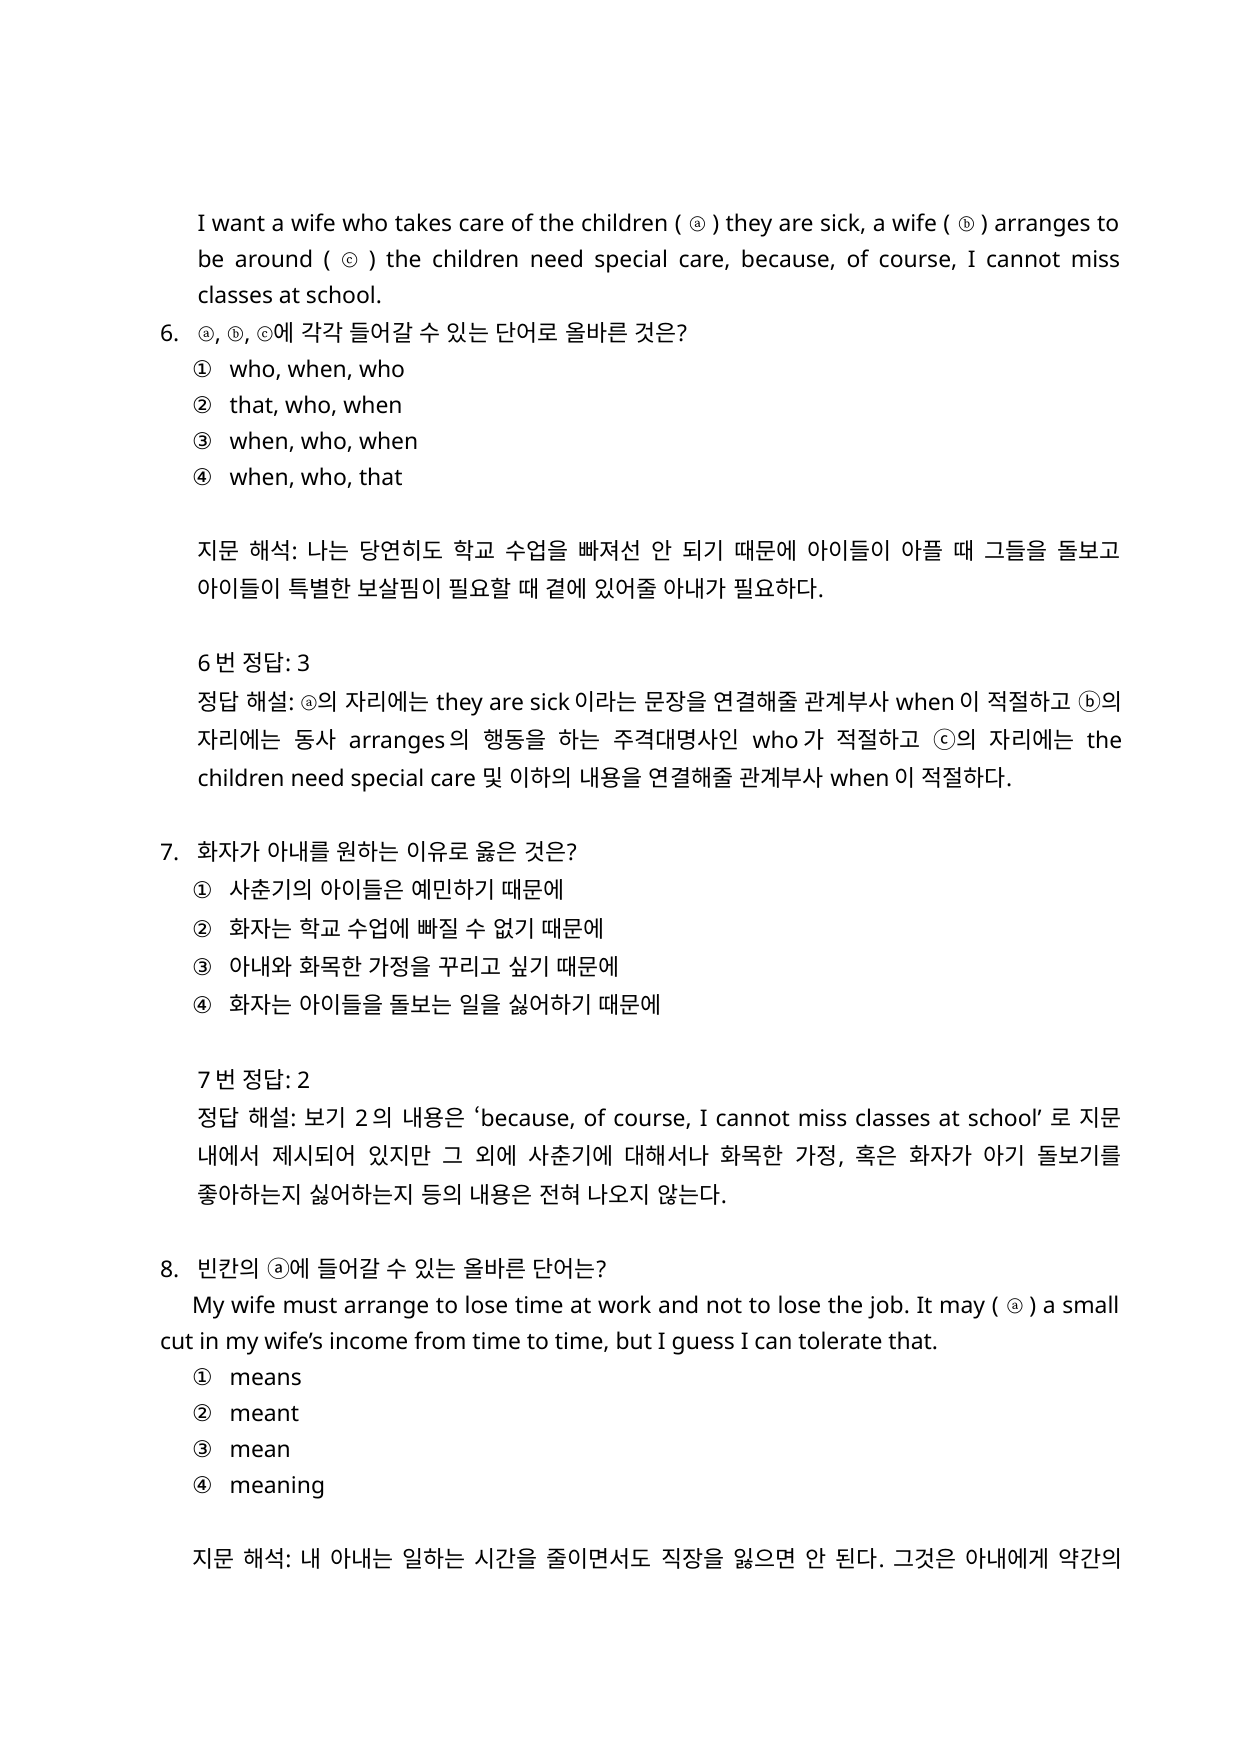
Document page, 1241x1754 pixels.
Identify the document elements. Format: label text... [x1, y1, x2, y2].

text 정답 해설: ⓐ의 자리에는 they are sick이라는 문장을 연결해줄 관계부사 when이 적절하고 ⓑ의 자리에는 동사 arranges의 행동을 하는 주격대명사인 who가 적절하고 ⓒ의 자리에는 the children need special care 및 이하의 내용을 연결해줄 관계부사 when이 적절하다. [197, 683, 1122, 793]
text 6번 정답: 3 [197, 645, 1122, 678]
list 화자가 아내를 원하는 이유로 옳은 것은? [160, 834, 1122, 867]
text 정답 해설: 보기 2의 내용은 ‘because, of course, I cannot miss classes at school’ 로 지문 내에서 제시되어 있지만 그 외에 사춘기에 대해서나 화목한 가정, 혹은 화자가 아기 돌보기를 좋아하는지 싫어하는지 등의 내용은 전혀 나오지 않는다. [197, 1100, 1122, 1210]
list when, who, that [192, 461, 1122, 492]
list mean [192, 1433, 1122, 1464]
list 아내와 화목한 가정을 꾸리고 싶기 때문에 [192, 949, 1122, 982]
list 화자는 아이들을 돌보는 일을 싫어하기 때문에 [192, 987, 1122, 1021]
text 7번 정답: 2 [197, 1062, 1122, 1095]
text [192, 1541, 1122, 1574]
list 빈칸의 ⓐ에 들어갈 수 있는 올바른 단어는? [160, 1251, 1122, 1284]
list 화자는 학교 수업에 빠질 수 없기 때문에 [192, 911, 1122, 944]
text I want a wife who takes care of the children ( ⓐ ) they are sick, a wife ( ⓑ ) arranges to be around ( ⓒ ) the children need special care, because, of course, I cannot miss classes at school. [197, 207, 1122, 310]
list meaning [192, 1469, 1122, 1500]
list who, when, who [192, 353, 1122, 384]
list that, who, when [192, 389, 1122, 420]
list meant [192, 1397, 1122, 1428]
list means [192, 1361, 1122, 1392]
list ⓐ, ⓑ, ⓒ에 각각 들어갈 수 있는 단어로 올바른 것은? [160, 314, 1122, 348]
list when, who, when [192, 425, 1122, 456]
text My wife must arrange to lose time at work and not to lose the job. It may ( ⓐ ) a small cut in my wife’s income from time to time, but I guess I can tolerate that. [160, 1289, 1122, 1356]
text 지문 해석: 나는 당연히도 학교 수업을 빠져선 안 되기 때문에 아이들이 아플 때 그들을 돌보고 아이들이 특별한 보살핌이 필요할 때 곁에 있어줄 아내가 필요하다. [197, 532, 1122, 604]
list 사춘기의 아이들은 예민하기 때문에 [192, 872, 1122, 906]
